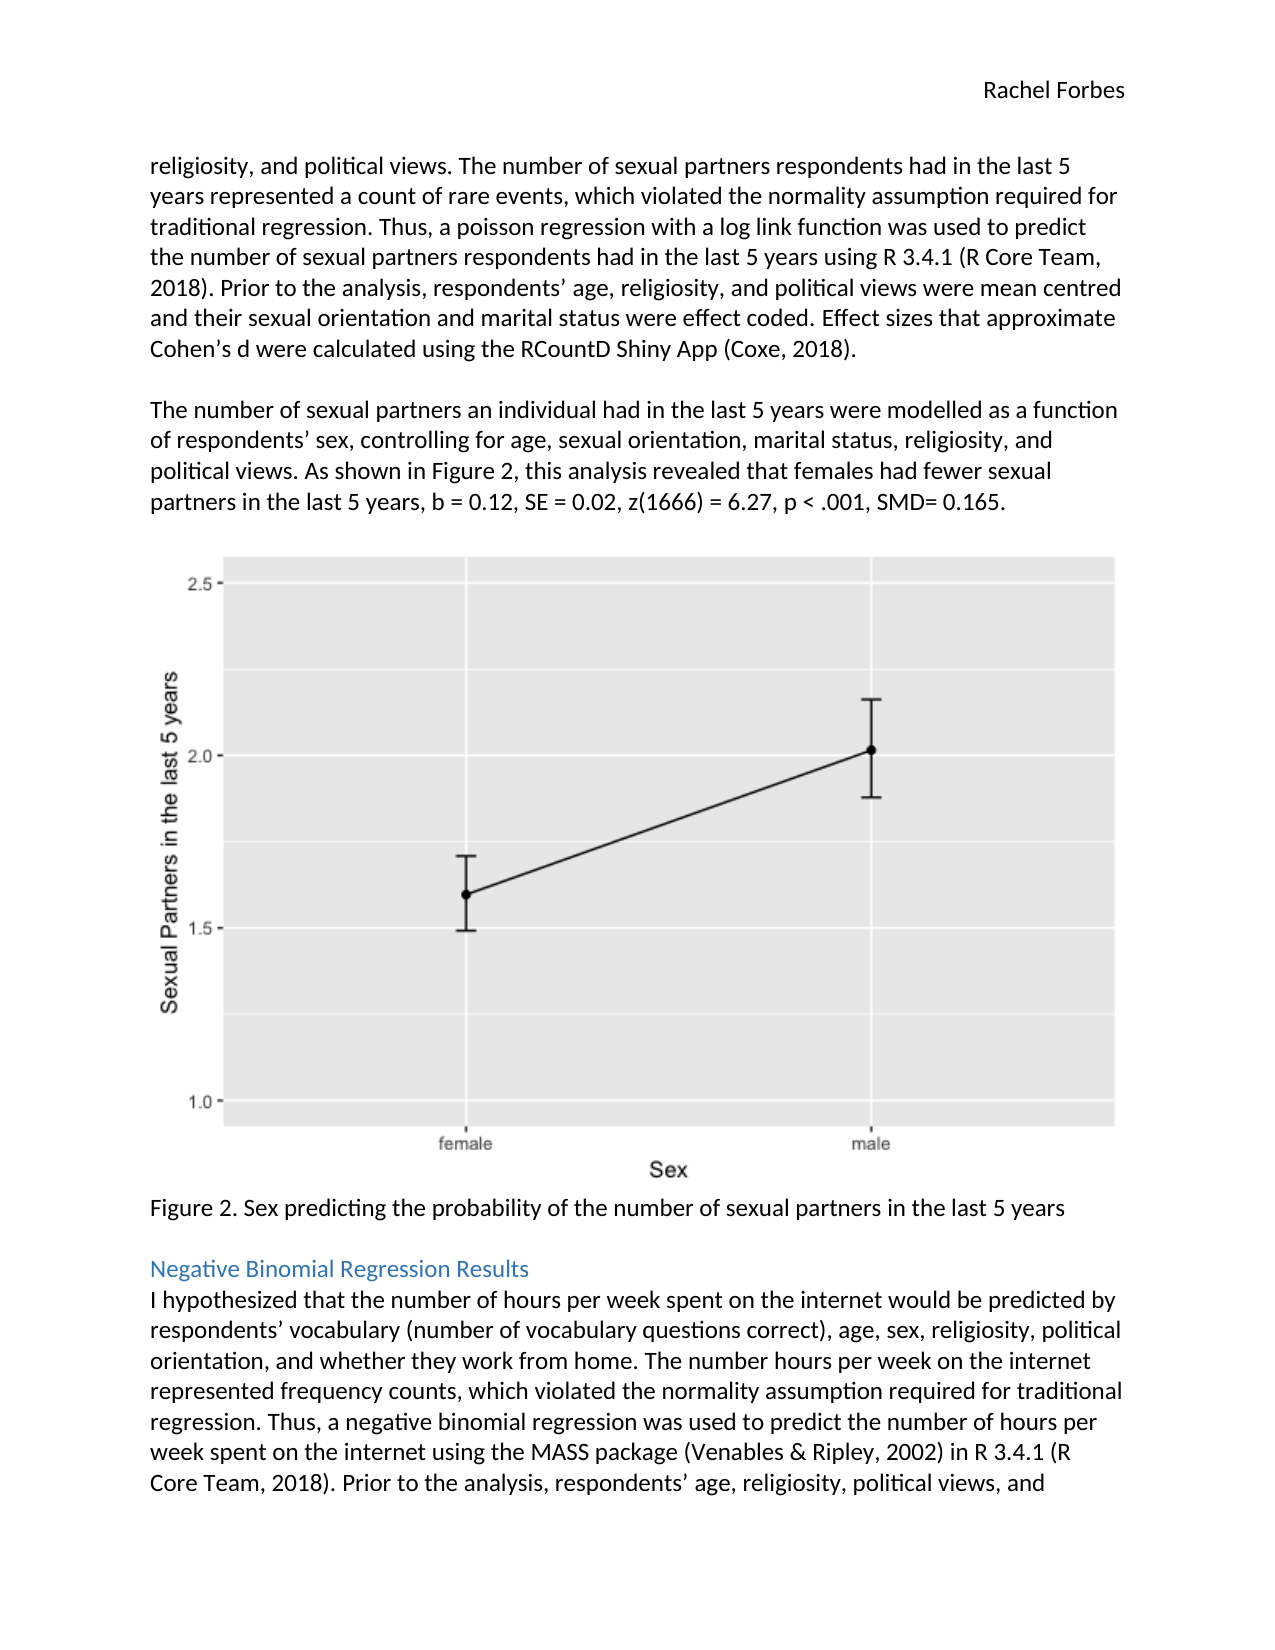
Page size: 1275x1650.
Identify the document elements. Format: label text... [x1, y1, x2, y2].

text Figure 2. Sex predicting the probability of the number of sexual partners in the last 5 years [150, 1193, 1125, 1223]
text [150, 1284, 1125, 1497]
text Negative Binomial Regression Results [150, 1253, 1125, 1284]
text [150, 150, 1125, 364]
text The number of sexual partners an individual had in the last 5 years were modelled as a function of respondents’ sex, controlling for age, sexual orientation, marital status, religiosity, and political views. As shown in Figure 2, this analysis revealed that females had fewer sexual partners in the last 5 years, b = 0.12, SE = 0.02, z(1666) = 6.27, p < .001, SMD= 0.165. [150, 394, 1125, 516]
picture [150, 546, 1125, 1193]
